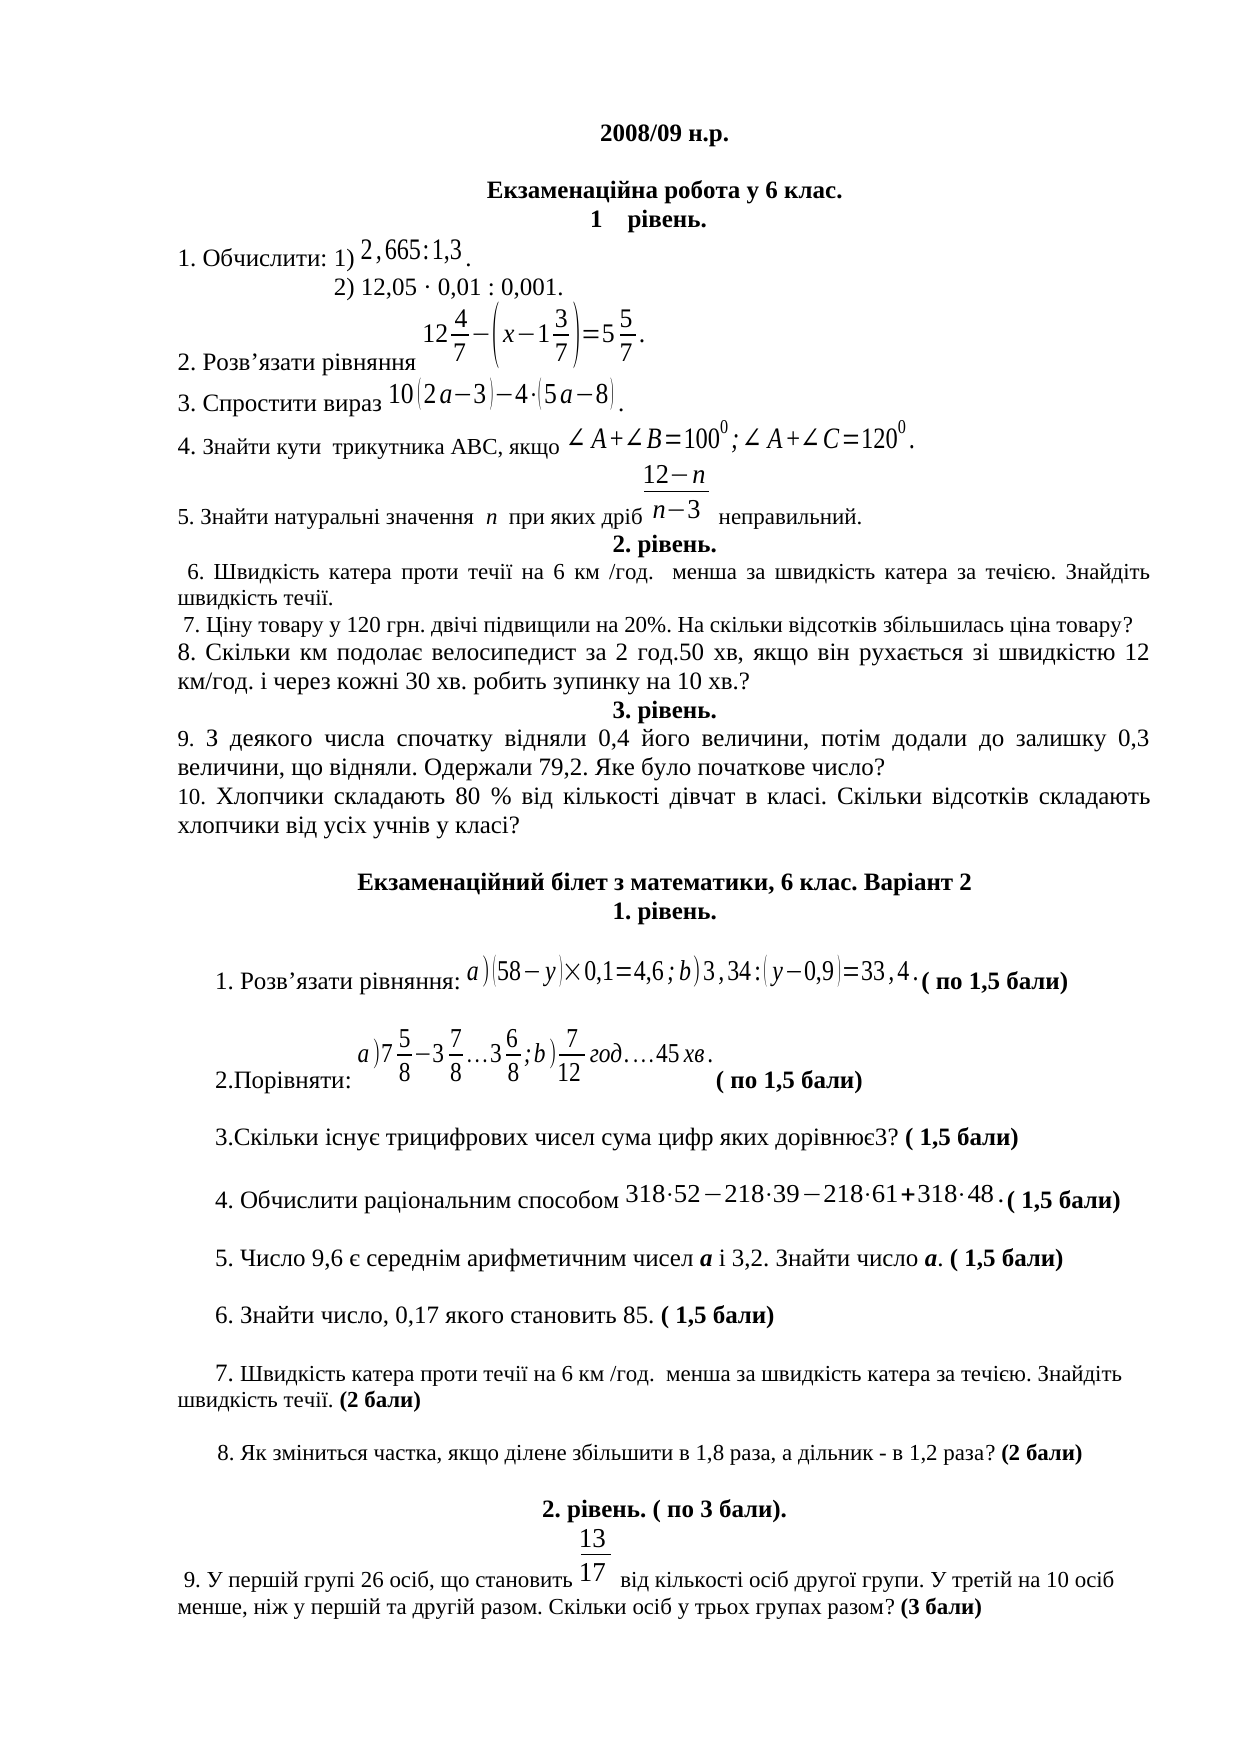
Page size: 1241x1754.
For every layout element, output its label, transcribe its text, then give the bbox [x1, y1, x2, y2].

text 2.Порівняти: ( по 1,5 бали) [215, 1023, 1152, 1093]
text 5. Знайти натуральні значення n при яких дріб неправильний. [177, 460, 1152, 529]
text 1. рівень. [177, 896, 1152, 925]
text 7. Швидкість катера проти течії на /год. менша за швидкість катера за течією. Знайдіть швидкість течії. (2 бали) [177, 1358, 1152, 1413]
text 2. рівень. ( по 3 бали). [177, 1494, 1152, 1523]
text 8. Як зміниться частка, якщо ділене збільшити в 1,8 раза, а дільник - в 1,2 раза? (2 бали) [177, 1439, 1152, 1466]
text 2008/09 н.р. [177, 118, 1152, 147]
text 3. рівень. [177, 695, 1152, 723]
text Екзаменаційна робота у 6 клас. [177, 176, 1152, 204]
text Екзаменаційний білет з математики, 6 клас. Варіант 2 [177, 867, 1152, 896]
text 4. Обчислити раціональним способом ( 1,5 бали) [215, 1180, 1152, 1214]
text 1. Обчислити: 1) . [177, 233, 1152, 272]
text 6. Знайти число, 0,17 якого становить 85. ( 1,5 бали) [215, 1300, 1152, 1329]
text 3. Спростити вираз . [177, 376, 1152, 417]
text 9. З деякого числа спочатку відняли 0,4 його величини, потім додали до залишку 0,3 величини, що відняли. Одержали 79,2. Яке було початкове число? [177, 723, 1152, 781]
text 2) 12,05 · 0,01 : 0,001. [177, 272, 1152, 300]
text 6. Швидкість катера проти течії на /год. менша за швидкість катера за течією. Знайдіть швидкість течії. [177, 558, 1152, 611]
text 7. Ціну товару у 120 грн. двічі підвищили на 20%. На скільки відсотків збільшилась ціна товару? [177, 611, 1152, 637]
text 9. У першій групі 26 осіб, що становить від кількості осіб другої групи. У третій на 10 осіб менше, ніж у першій та другій разом. Скільки осіб у трьох групах разом? (3 бали) [177, 1523, 1152, 1619]
text 2. Розв’язати рівняння [177, 300, 1152, 376]
text 3.Скільки існує трицифрових чисел сума цифр яких дорівнює3? ( 1,5 бали) [215, 1122, 1152, 1151]
text 2. рівень. [177, 529, 1152, 558]
text 5. Число 9,6 є середнім арифметичним чисел а і 3,2. Знайти число а. ( 1,5 бали) [215, 1243, 1152, 1271]
text 8. Скільки км подолає велосипедист за 2 год.50 хв, якщо він рухається зі швидкістю . і через кожні 30 хв. робить зупинку на 10 хв.? [177, 637, 1152, 695]
list рівень. [590, 204, 1152, 233]
text 4. Знайти кути трикутника АВС, якщо [177, 417, 1152, 460]
text 1. Розв’язати рівняння: ( по 1,5 бали) [215, 953, 1152, 994]
text 10. Хлопчики складають 80 % від кількості дівчат в класі. Скільки відсотків складають хлопчики від усіх учнів у класі? [177, 781, 1152, 838]
